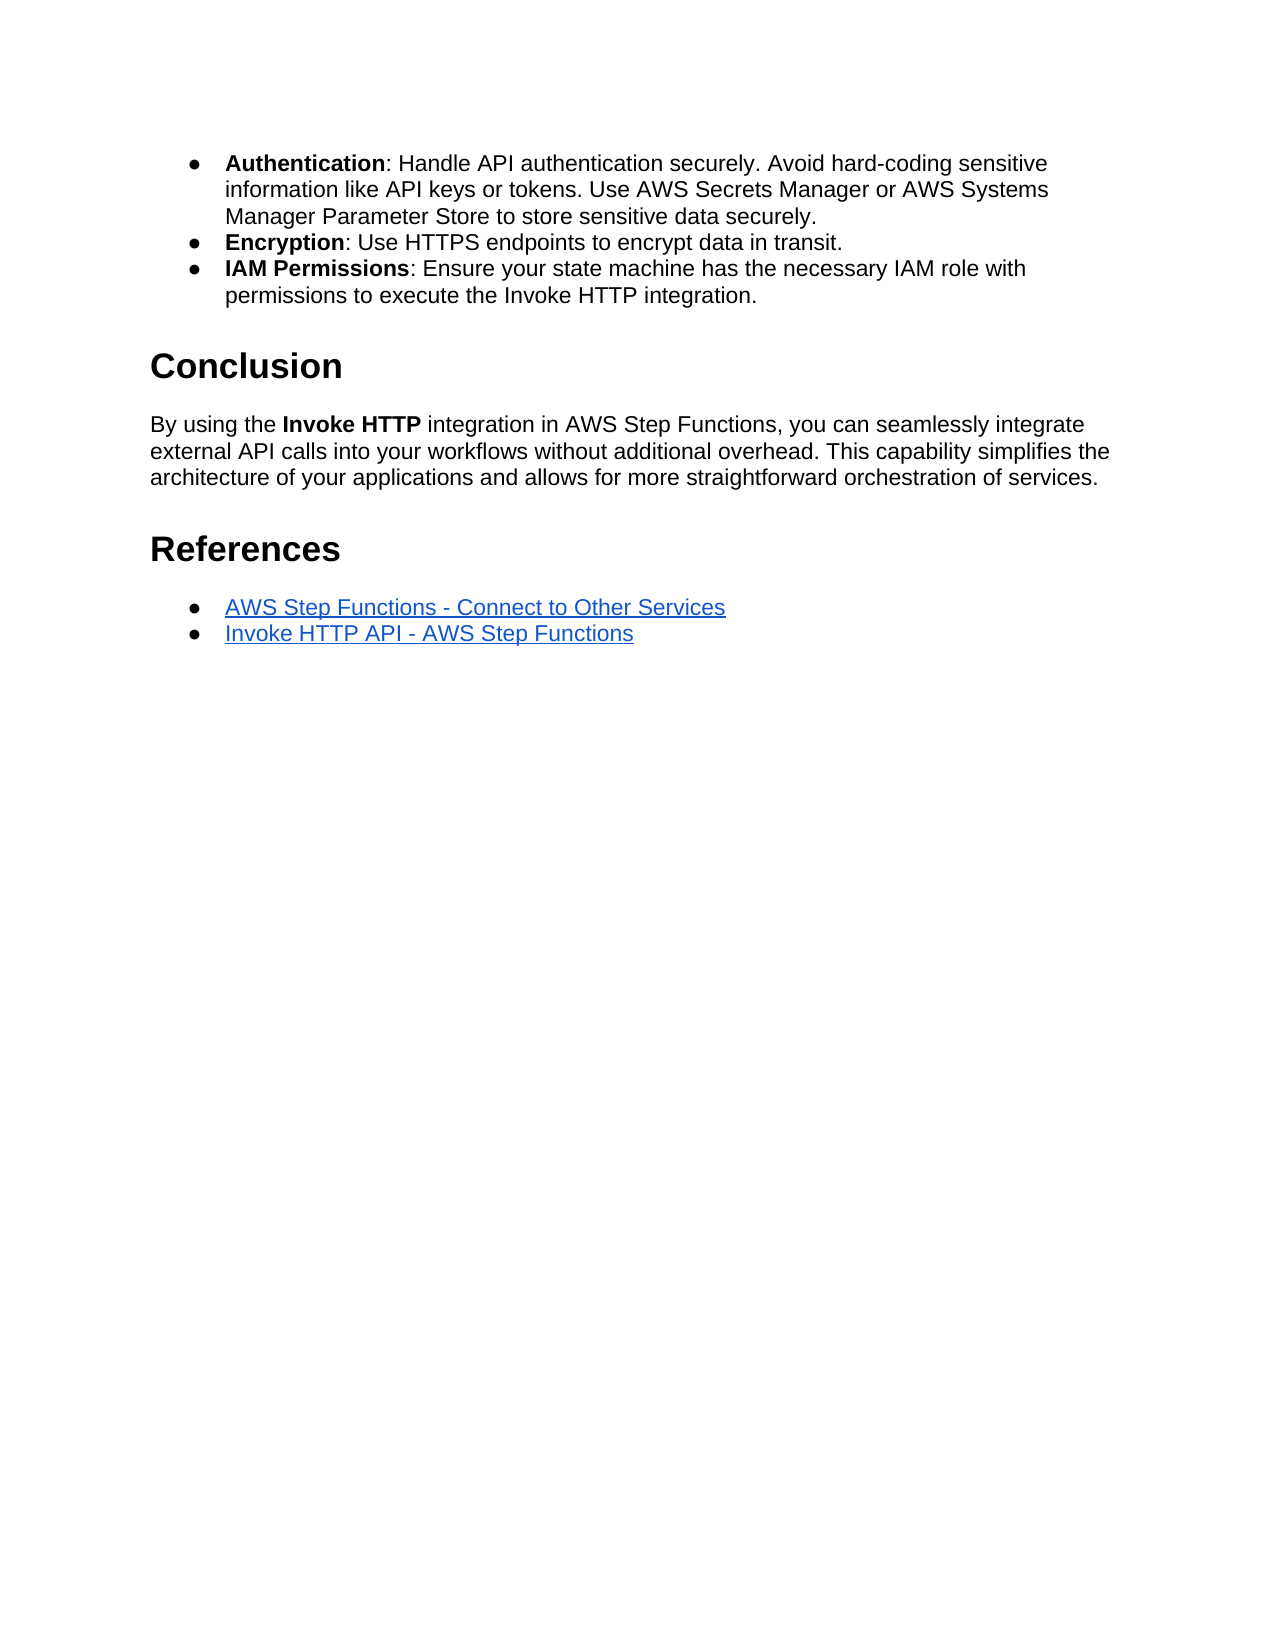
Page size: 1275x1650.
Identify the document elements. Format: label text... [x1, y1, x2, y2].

list Invoke HTTP API - AWS Step Functions [187, 620, 1125, 646]
list AWS Step Functions - Connect to Other Services [187, 594, 1125, 620]
list Encryption: Use HTTPS endpoints to encrypt data in transit. [187, 229, 1125, 255]
text By using the Invoke HTTP integration in AWS Step Functions, you can seamlessly integrate external API calls into your workflows without additional overhead. This capability simplifies the architecture of your applications and allows for more straightforward orchestration of services. [150, 411, 1125, 490]
list Authentication: Handle API authentication securely. Avoid hard-coding sensitive information like API keys or tokens. Use AWS Secrets Manager or AWS Systems Manager Parameter Store to store sensitive data securely. [187, 150, 1125, 229]
list IAM Permissions: Ensure your state machine has the necessary IAM role with permissions to execute the Invoke HTTP integration. [187, 255, 1125, 308]
subtitle Conclusion [150, 346, 1125, 386]
subtitle References [150, 528, 1125, 569]
